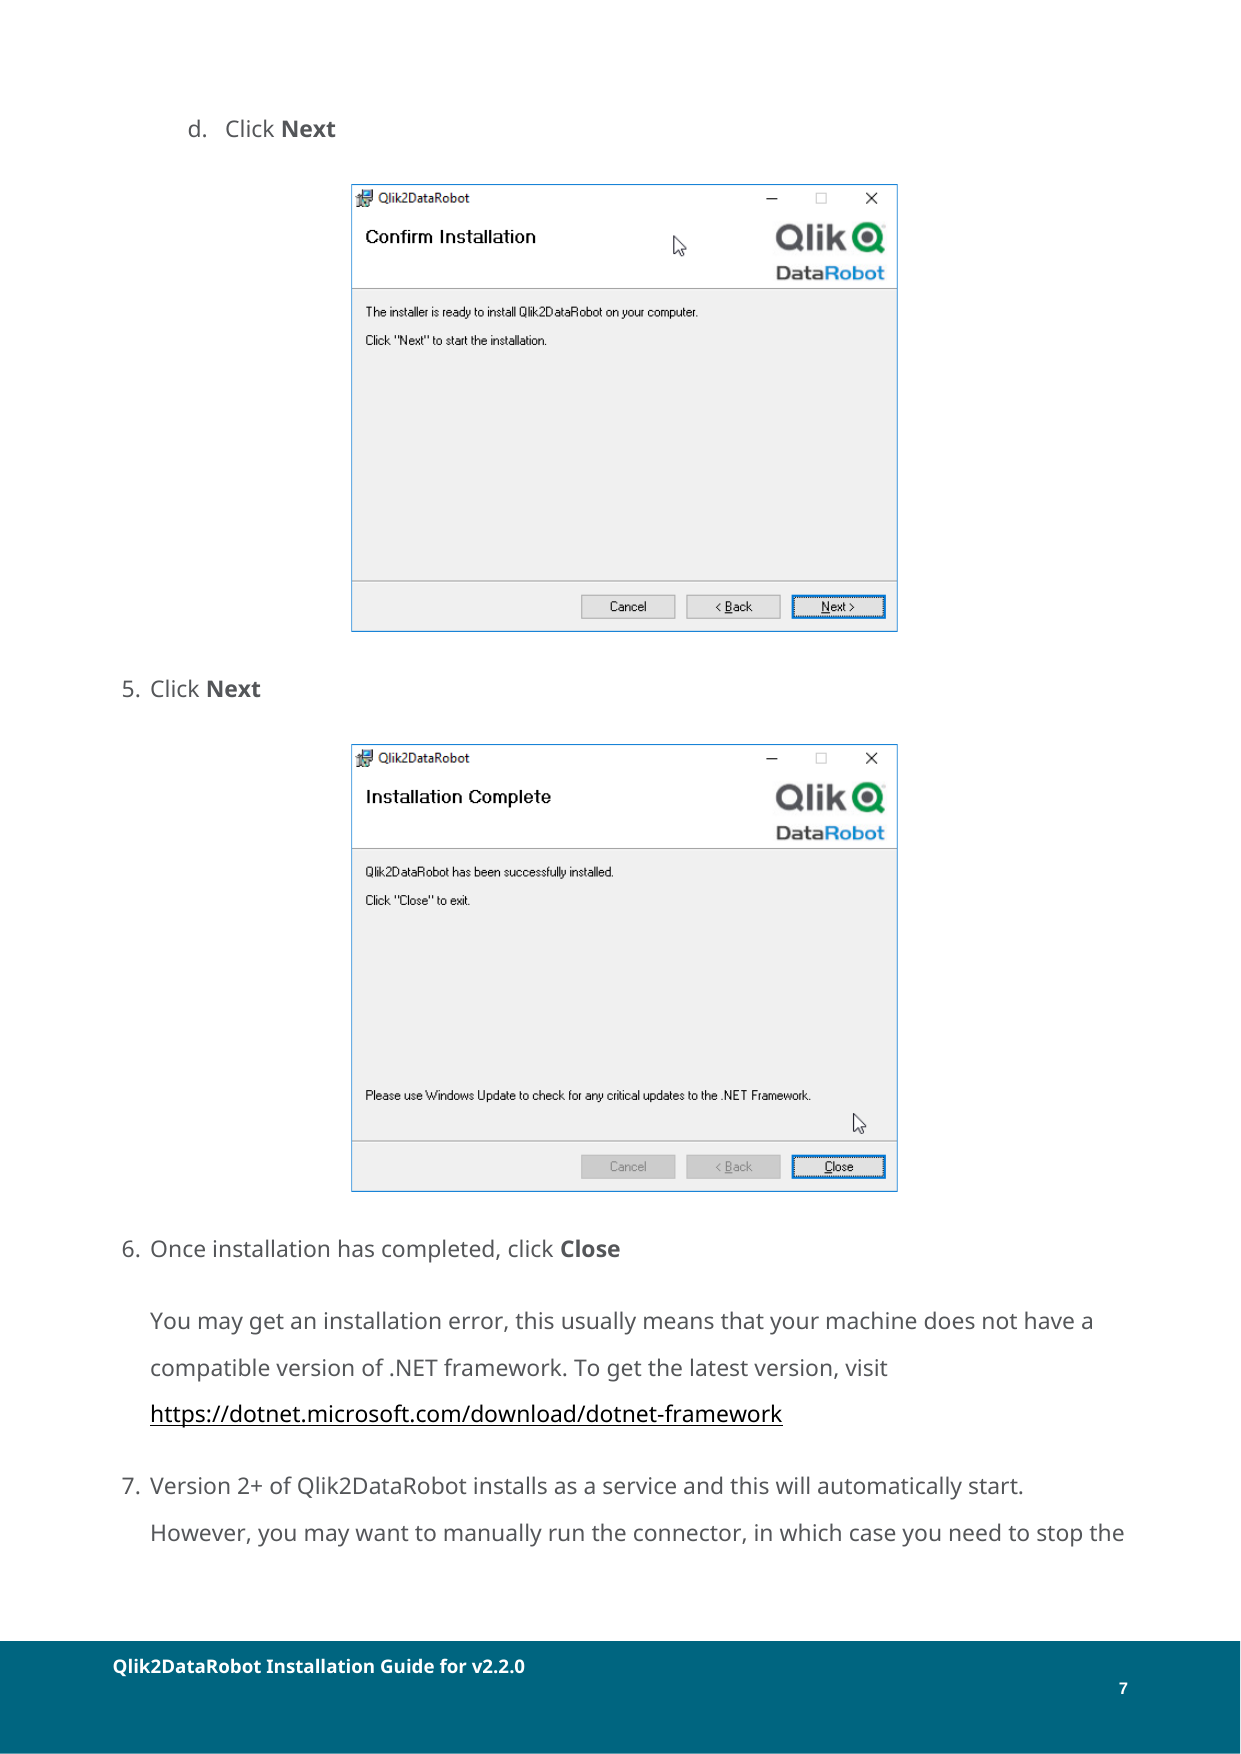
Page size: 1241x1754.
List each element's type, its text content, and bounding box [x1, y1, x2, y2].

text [121, 1470, 1128, 1548]
text Once installation has completed, click Close [121, 1233, 1128, 1264]
list You may get an installation error, this usually means that your machine does not have a compatible version of .NET framework. To get the latest version, visit https://dotnet.microsoft.com/download/dotnet-framework [150, 1304, 1128, 1429]
list Click Next [187, 112, 1128, 144]
picture [351, 184, 898, 632]
picture [351, 744, 898, 1192]
text Click Next [121, 673, 1128, 704]
